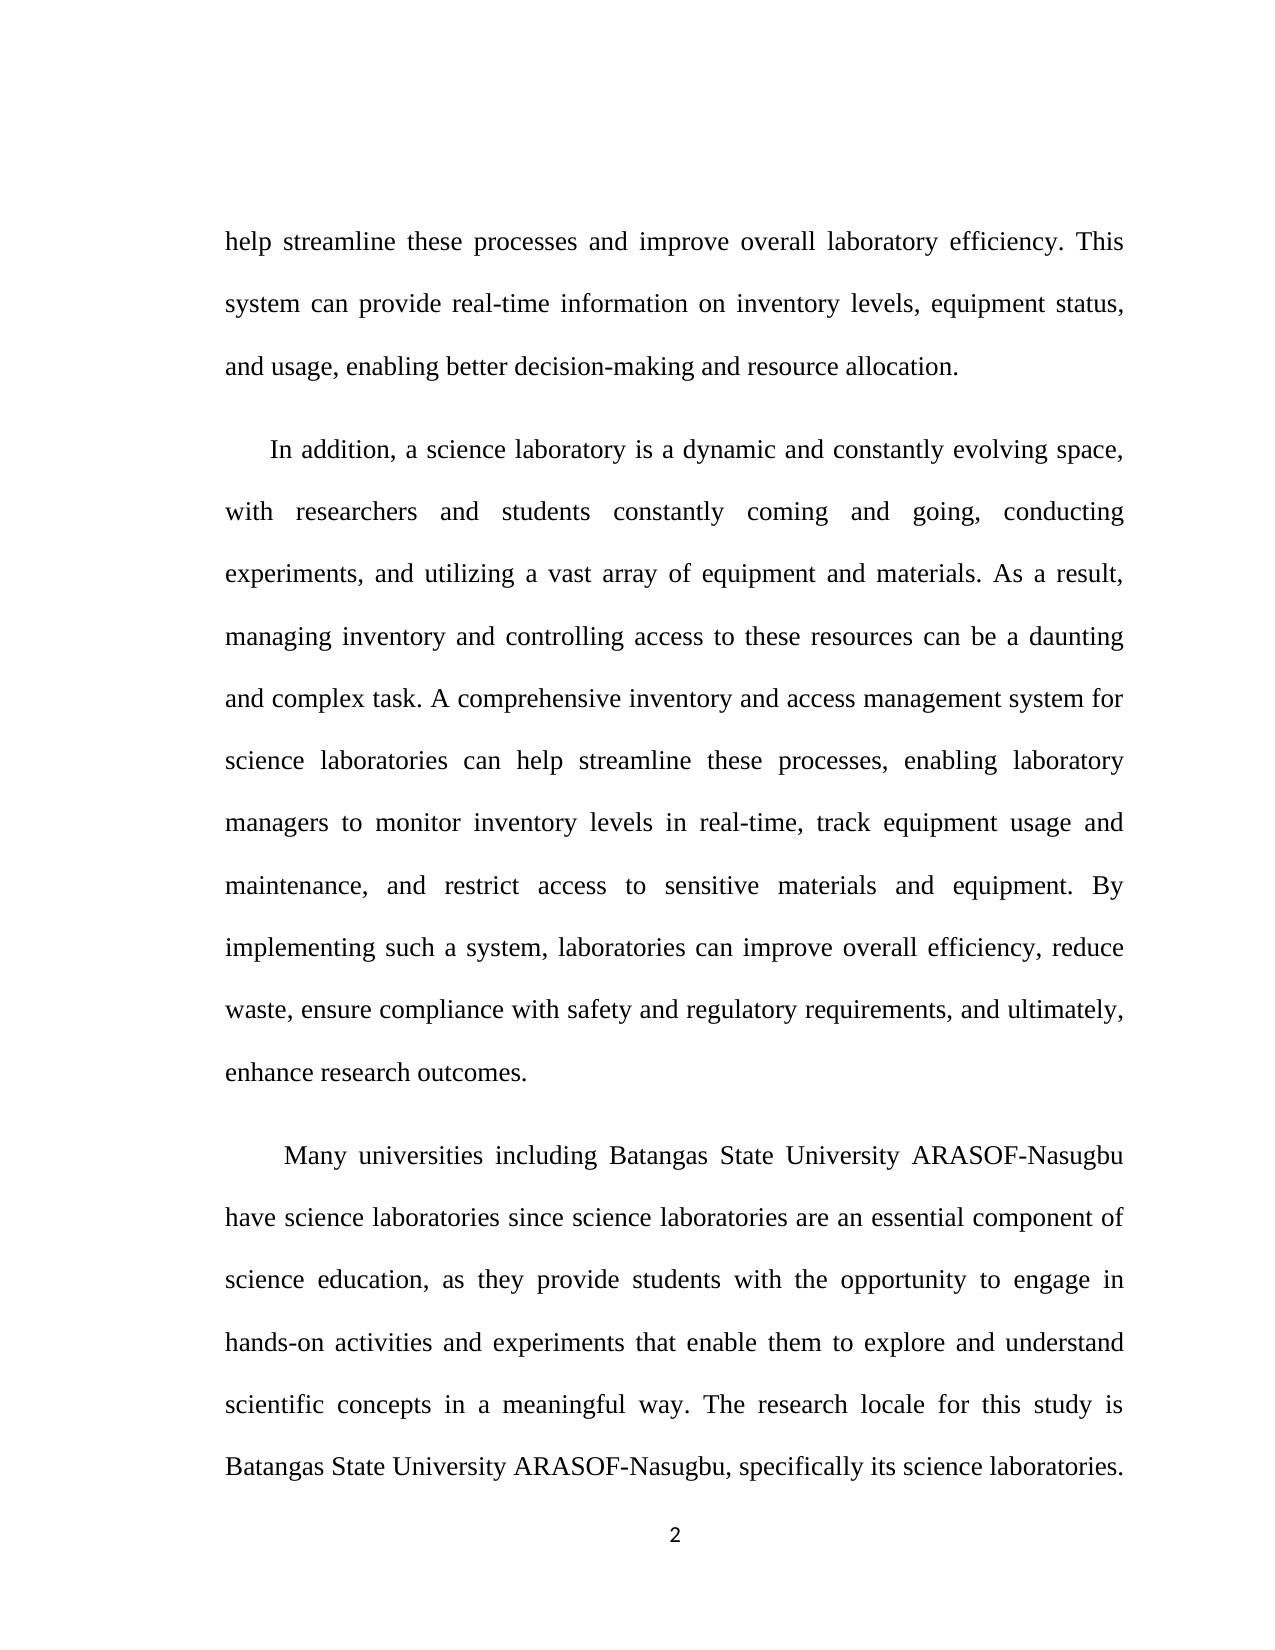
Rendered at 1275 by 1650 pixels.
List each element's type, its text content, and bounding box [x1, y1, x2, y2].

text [225, 225, 1125, 381]
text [225, 1139, 1125, 1481]
text In addition, a science laboratory is a dynamic and constantly evolving space, with researchers and students constantly coming and going, conducting experiments, and utilizing a vast array of equipment and materials. As a result, managing inventory and controlling access to these resources can be a daunting and complex task. A comprehensive inventory and access management system for science laboratories can help streamline these processes, enabling laboratory managers to monitor inventory levels in real-time, track equipment usage and maintenance, and restrict access to sensitive materials and equipment. By implementing such a system, laboratories can improve overall efficiency, reduce waste, ensure compliance with safety and regulatory requirements, and ultimately, enhance research outcomes. [225, 433, 1125, 1087]
